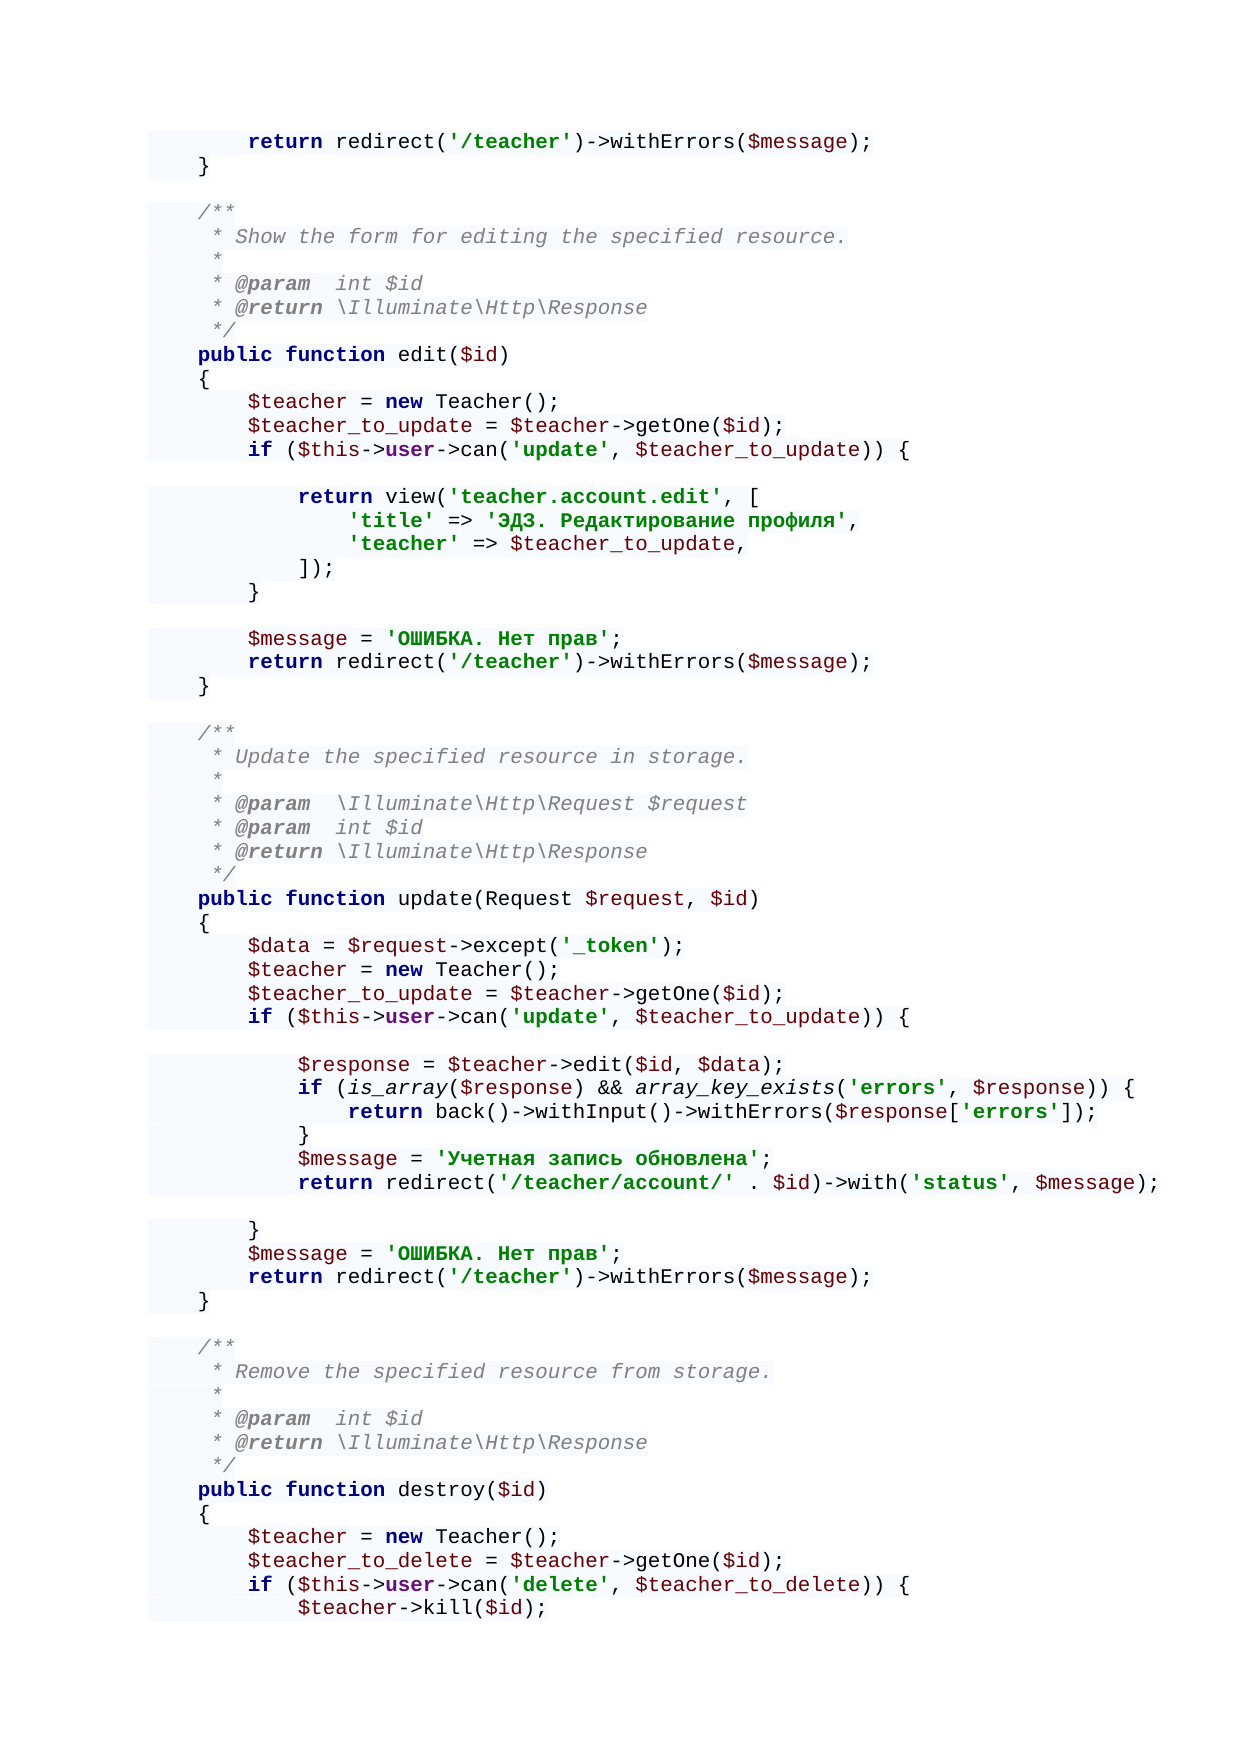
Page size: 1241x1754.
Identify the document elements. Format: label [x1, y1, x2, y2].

text [148, 131, 1181, 1621]
